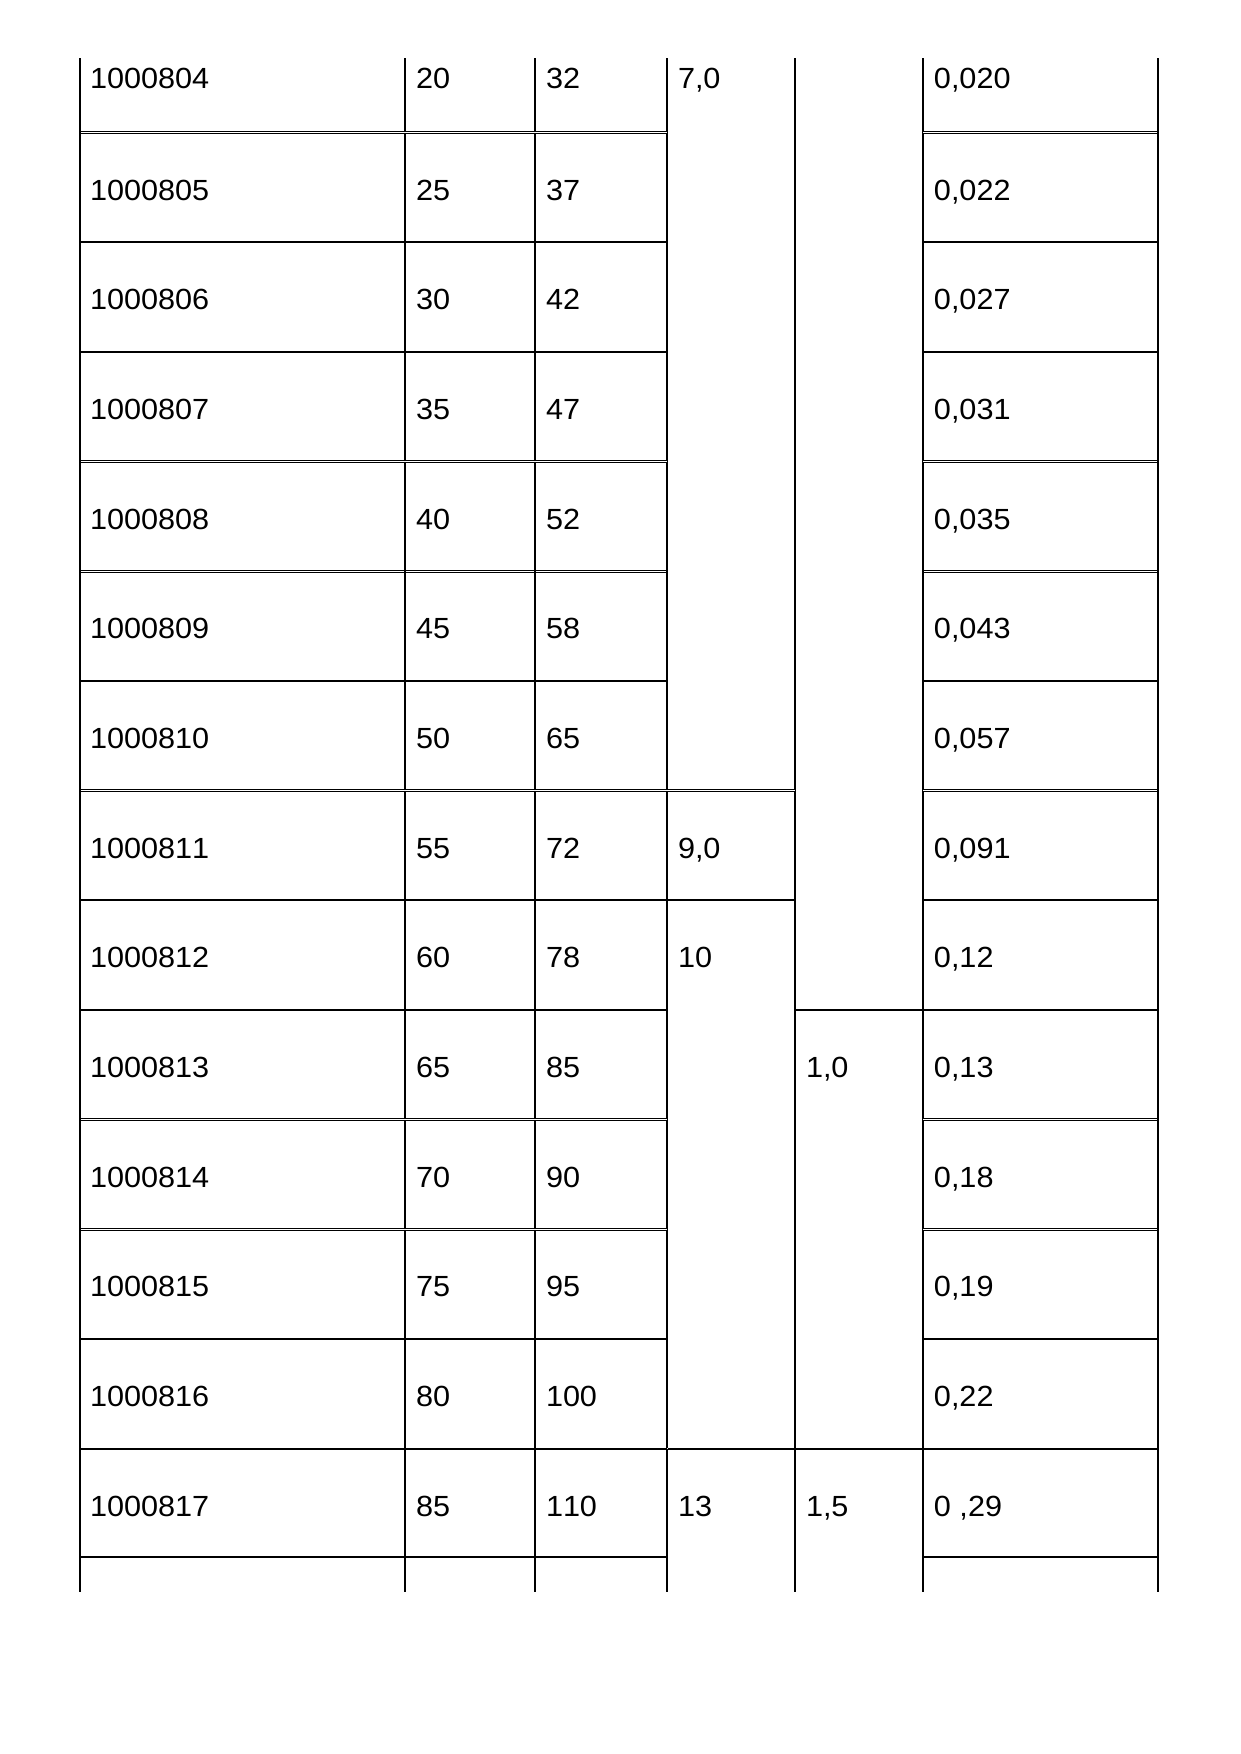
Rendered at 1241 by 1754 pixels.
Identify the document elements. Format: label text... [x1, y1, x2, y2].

table_cell 10 [668, 901, 794, 1447]
table_cell 95 [536, 1231, 666, 1338]
table_header 7,0 [668, 58, 794, 789]
table_cell 0,057 [924, 682, 1157, 789]
table_cell 37 [536, 134, 666, 241]
table_cell 85 [536, 1011, 666, 1118]
table_cell 9,0 [668, 792, 794, 899]
table_cell 0,12 [924, 901, 1157, 1009]
table_cell 0 ,29 [924, 1450, 1157, 1556]
table_header 20 [406, 58, 534, 131]
table_cell 40 [406, 463, 534, 570]
table_cell 1000813 [81, 1011, 404, 1118]
table_cell 100 [536, 1340, 666, 1447]
table_cell 1000815 [81, 1231, 404, 1338]
table_cell 75 [406, 1231, 534, 1338]
table_cell [406, 1558, 534, 1592]
table_cell [81, 1558, 404, 1592]
table_cell 1000816 [81, 1340, 404, 1447]
table_cell [536, 1558, 666, 1592]
table_cell 0,027 [924, 243, 1157, 351]
table_cell 30 [406, 243, 534, 351]
table_cell 0,091 [924, 792, 1157, 899]
table_cell 1000809 [81, 573, 404, 679]
table_cell 70 [406, 1121, 534, 1228]
table_cell 1000814 [81, 1121, 404, 1228]
table_cell 47 [536, 353, 666, 460]
table_cell [924, 1558, 1157, 1592]
table_cell 0,18 [924, 1121, 1157, 1228]
table_header 0,020 [924, 58, 1157, 131]
table_cell 13 [668, 1450, 794, 1592]
table_cell 0,022 [924, 134, 1157, 241]
table_cell 35 [406, 353, 534, 460]
table_cell 0,13 [924, 1011, 1157, 1118]
table_cell 50 [406, 682, 534, 789]
table_cell 60 [406, 901, 534, 1009]
table_cell 1000817 [81, 1450, 404, 1556]
table_cell 58 [536, 573, 666, 679]
table_cell 65 [536, 682, 666, 789]
table_cell 0,22 [924, 1340, 1157, 1447]
table_cell 52 [536, 463, 666, 570]
table_cell 65 [406, 1011, 534, 1118]
table_cell 1000812 [81, 901, 404, 1009]
table_cell 1000808 [81, 463, 404, 570]
table_cell 110 [536, 1450, 666, 1556]
table_cell 1000810 [81, 682, 404, 789]
table_cell 80 [406, 1340, 534, 1447]
table_cell 45 [406, 573, 534, 679]
table_cell 1,0 [796, 1011, 922, 1447]
table_cell 0,031 [924, 353, 1157, 460]
table_header [796, 58, 922, 1009]
table_cell 42 [536, 243, 666, 351]
table_cell 90 [536, 1121, 666, 1228]
table_cell 85 [406, 1450, 534, 1556]
table_cell 1,5 [796, 1450, 922, 1592]
table_cell 25 [406, 134, 534, 241]
table_header 1000804 [81, 58, 404, 131]
table_cell 72 [536, 792, 666, 899]
table_cell 1000806 [81, 243, 404, 351]
table_cell 0,19 [924, 1231, 1157, 1338]
table_cell 55 [406, 792, 534, 899]
table_cell 1000807 [81, 353, 404, 460]
table_cell 78 [536, 901, 666, 1009]
table_cell 0,043 [924, 573, 1157, 679]
table_header 32 [536, 58, 666, 131]
table_cell 1000805 [81, 134, 404, 241]
table_cell 1000811 [81, 792, 404, 899]
table_cell 0,035 [924, 463, 1157, 570]
